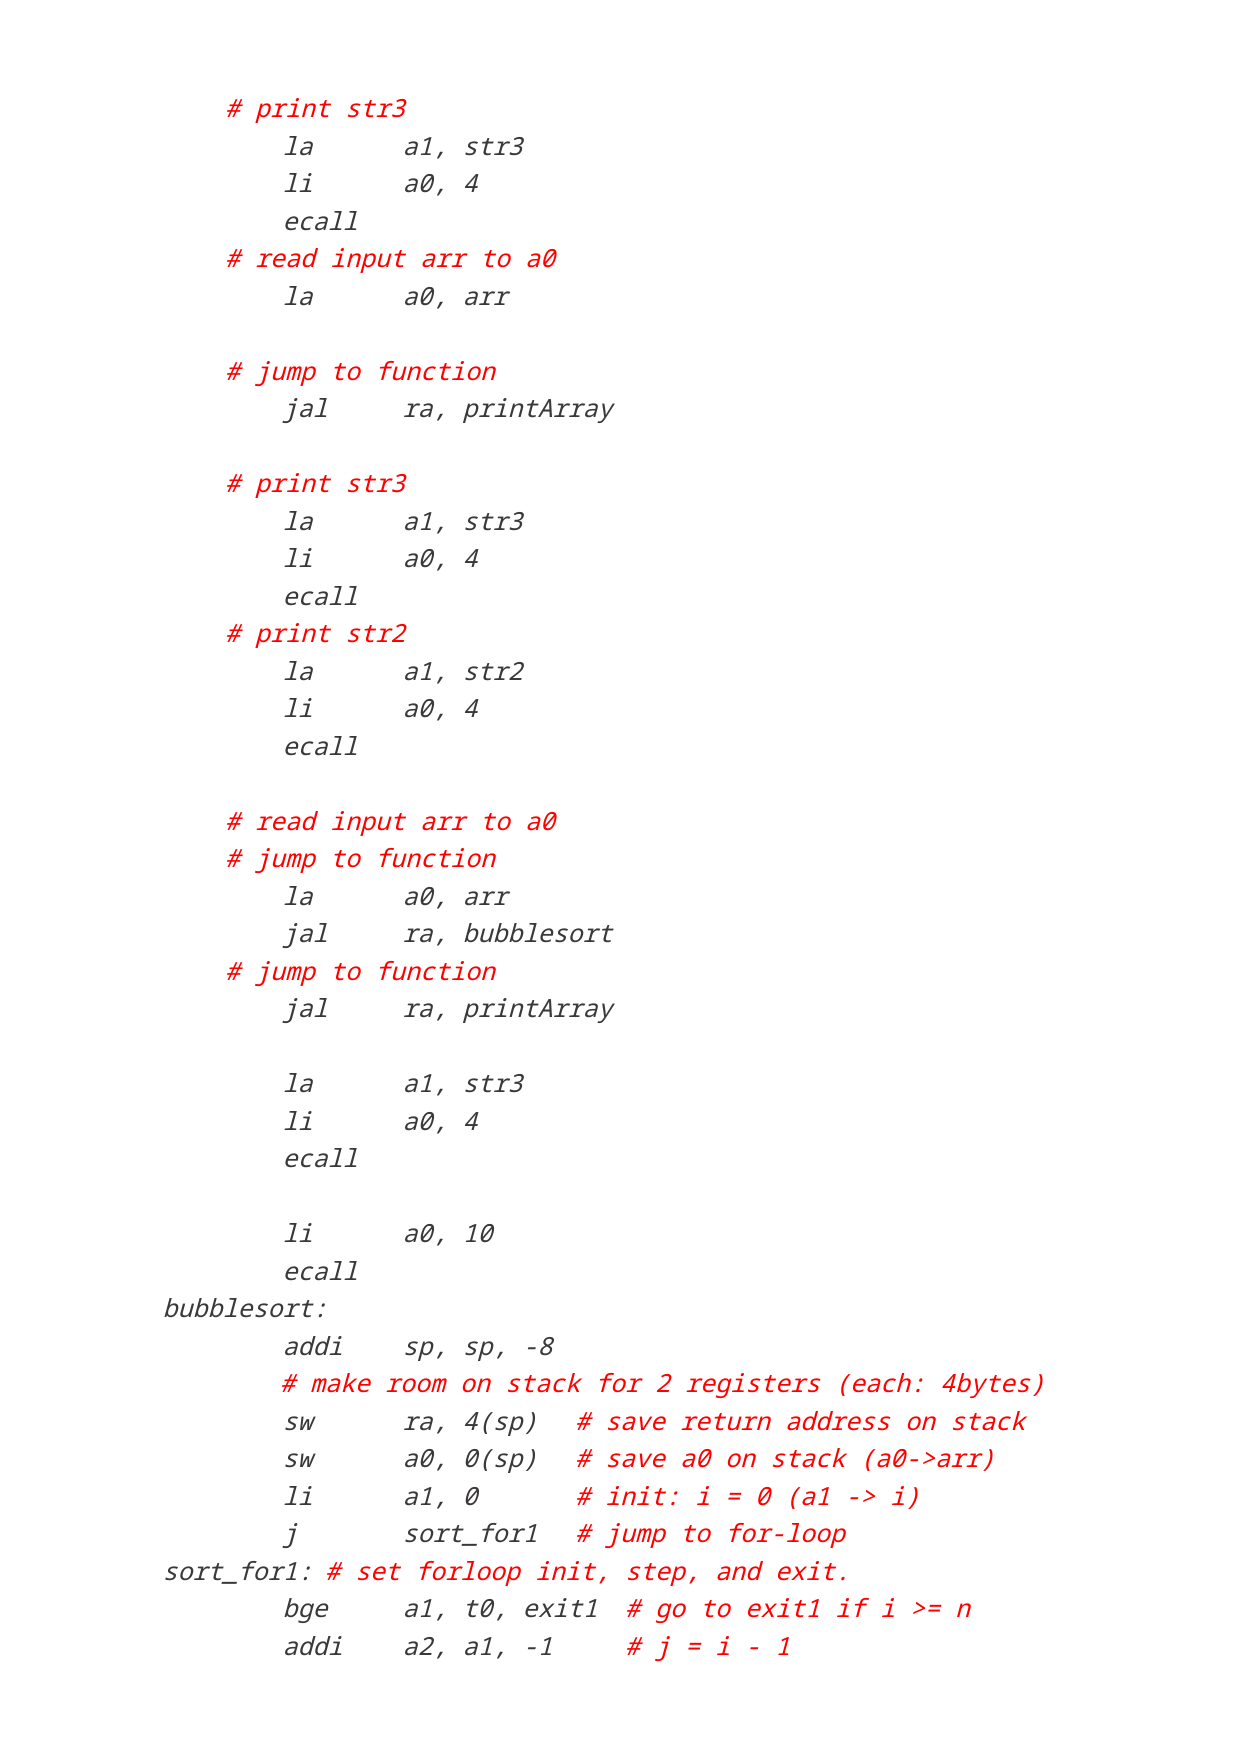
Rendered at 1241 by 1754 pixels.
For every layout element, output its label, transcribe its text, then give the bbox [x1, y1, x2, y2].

text la a1, str3 [162, 1064, 1165, 1102]
text sort_for1: # set forloop init, step, and exit. [162, 1552, 1165, 1589]
text sw ra, 4(sp) # save return address on stack [162, 1402, 1165, 1439]
text la a0, arr [162, 877, 1165, 914]
text la a1, str3 [162, 502, 1165, 539]
text # read input arr to a0 [162, 802, 1165, 839]
text addi a2, a1, -1 # j = i - 1 [162, 1627, 1165, 1664]
text # print str2 [162, 614, 1165, 652]
text # print str3 [162, 89, 1165, 127]
text la a1, str2 [162, 652, 1165, 689]
text li a0, 4 [162, 164, 1165, 202]
text ecall [162, 727, 1165, 764]
text li a1, 0 # init: i = 0 (a1 -> i) [162, 1477, 1165, 1514]
text # print str3 [162, 464, 1165, 502]
text bubblesort: [162, 1289, 1165, 1327]
text ecall [162, 1252, 1165, 1289]
text # jump to function [162, 839, 1165, 877]
text li a0, 4 [162, 539, 1165, 577]
text # jump to function [162, 952, 1165, 989]
text la a0, arr [162, 277, 1165, 314]
text sw a0, 0(sp) # save a0 on stack (a0->arr) [162, 1439, 1165, 1477]
text li a0, 4 [162, 1102, 1165, 1139]
text li a0, 4 [162, 689, 1165, 727]
text # read input arr to a0 [162, 239, 1165, 277]
text bge a1, t0, exit1 # go to exit1 if i >= n [162, 1589, 1165, 1627]
text # make room on stack for 2 registers (each: 4bytes) [162, 1364, 1165, 1402]
text ecall [162, 577, 1165, 614]
text jal ra, bubblesort [162, 914, 1165, 952]
text ecall [162, 202, 1165, 239]
text la a1, str3 [162, 127, 1165, 164]
text # jump to function [162, 352, 1165, 389]
text jal ra, printArray [162, 989, 1165, 1027]
text li a0, 10 [162, 1214, 1165, 1252]
text jal ra, printArray [162, 389, 1165, 427]
text ecall [162, 1139, 1165, 1177]
text addi sp, sp, -8 [162, 1327, 1165, 1364]
text j sort_for1 # jump to for-loop [162, 1514, 1165, 1552]
